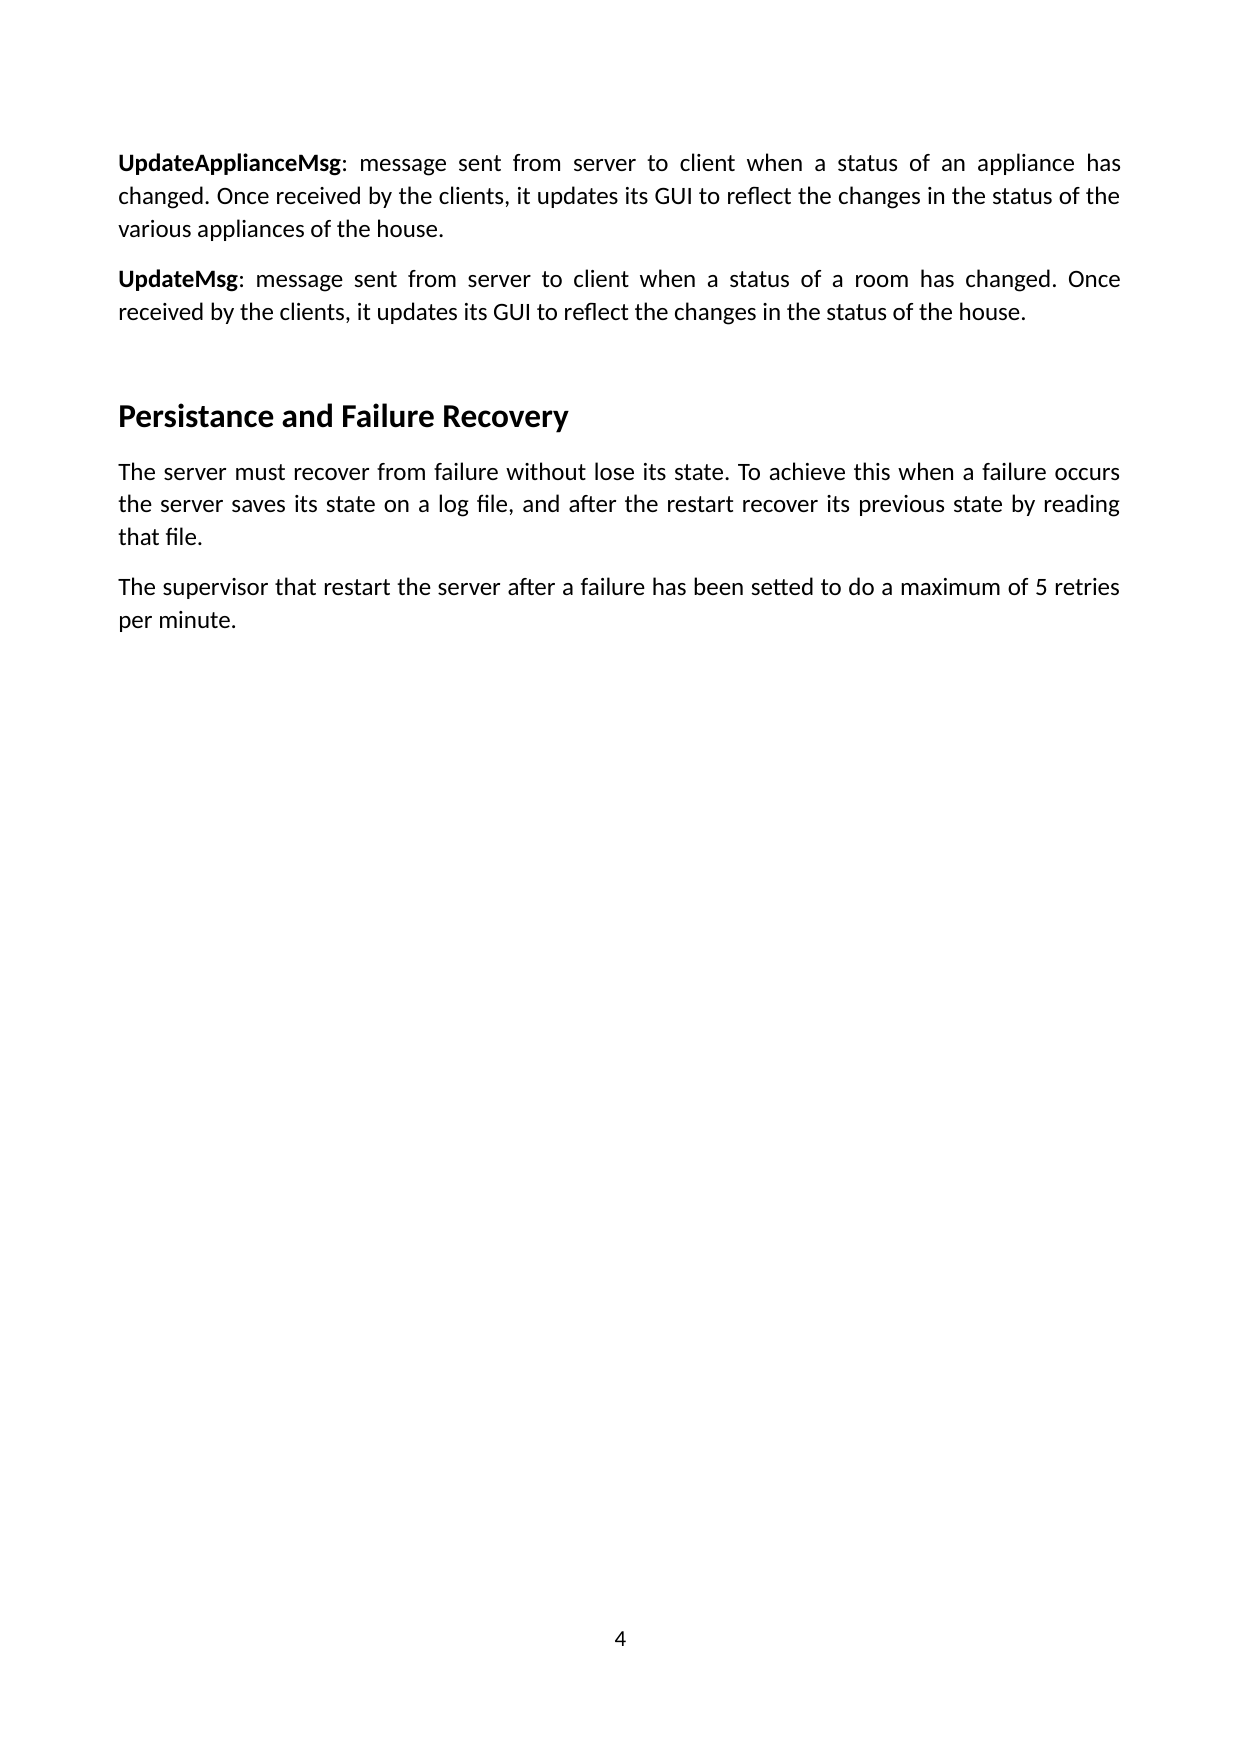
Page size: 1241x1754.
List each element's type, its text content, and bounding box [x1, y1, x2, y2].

text UpdateApplianceMsg: message sent from server to client when a status of an appliance has changed. Once received by the clients, it updates its GUI to reflect the changes in the status of the various appliances of the house. [118, 148, 1122, 244]
text UpdateMsg: message sent from server to client when a status of a room has changed. Once received by the clients, it updates its GUI to reflect the changes in the status of the house. [118, 263, 1122, 326]
text Persistance and Failure Recovery [118, 395, 1122, 436]
text The supervisor that restart the server after a failure has been setted to do a maximum of 5 retries per minute. [118, 571, 1122, 634]
text The server must recover from failure without lose its state. To achieve this when a failure occurs the server saves its state on a log file, and after the restart recover its previous state by reading that file. [118, 456, 1122, 552]
